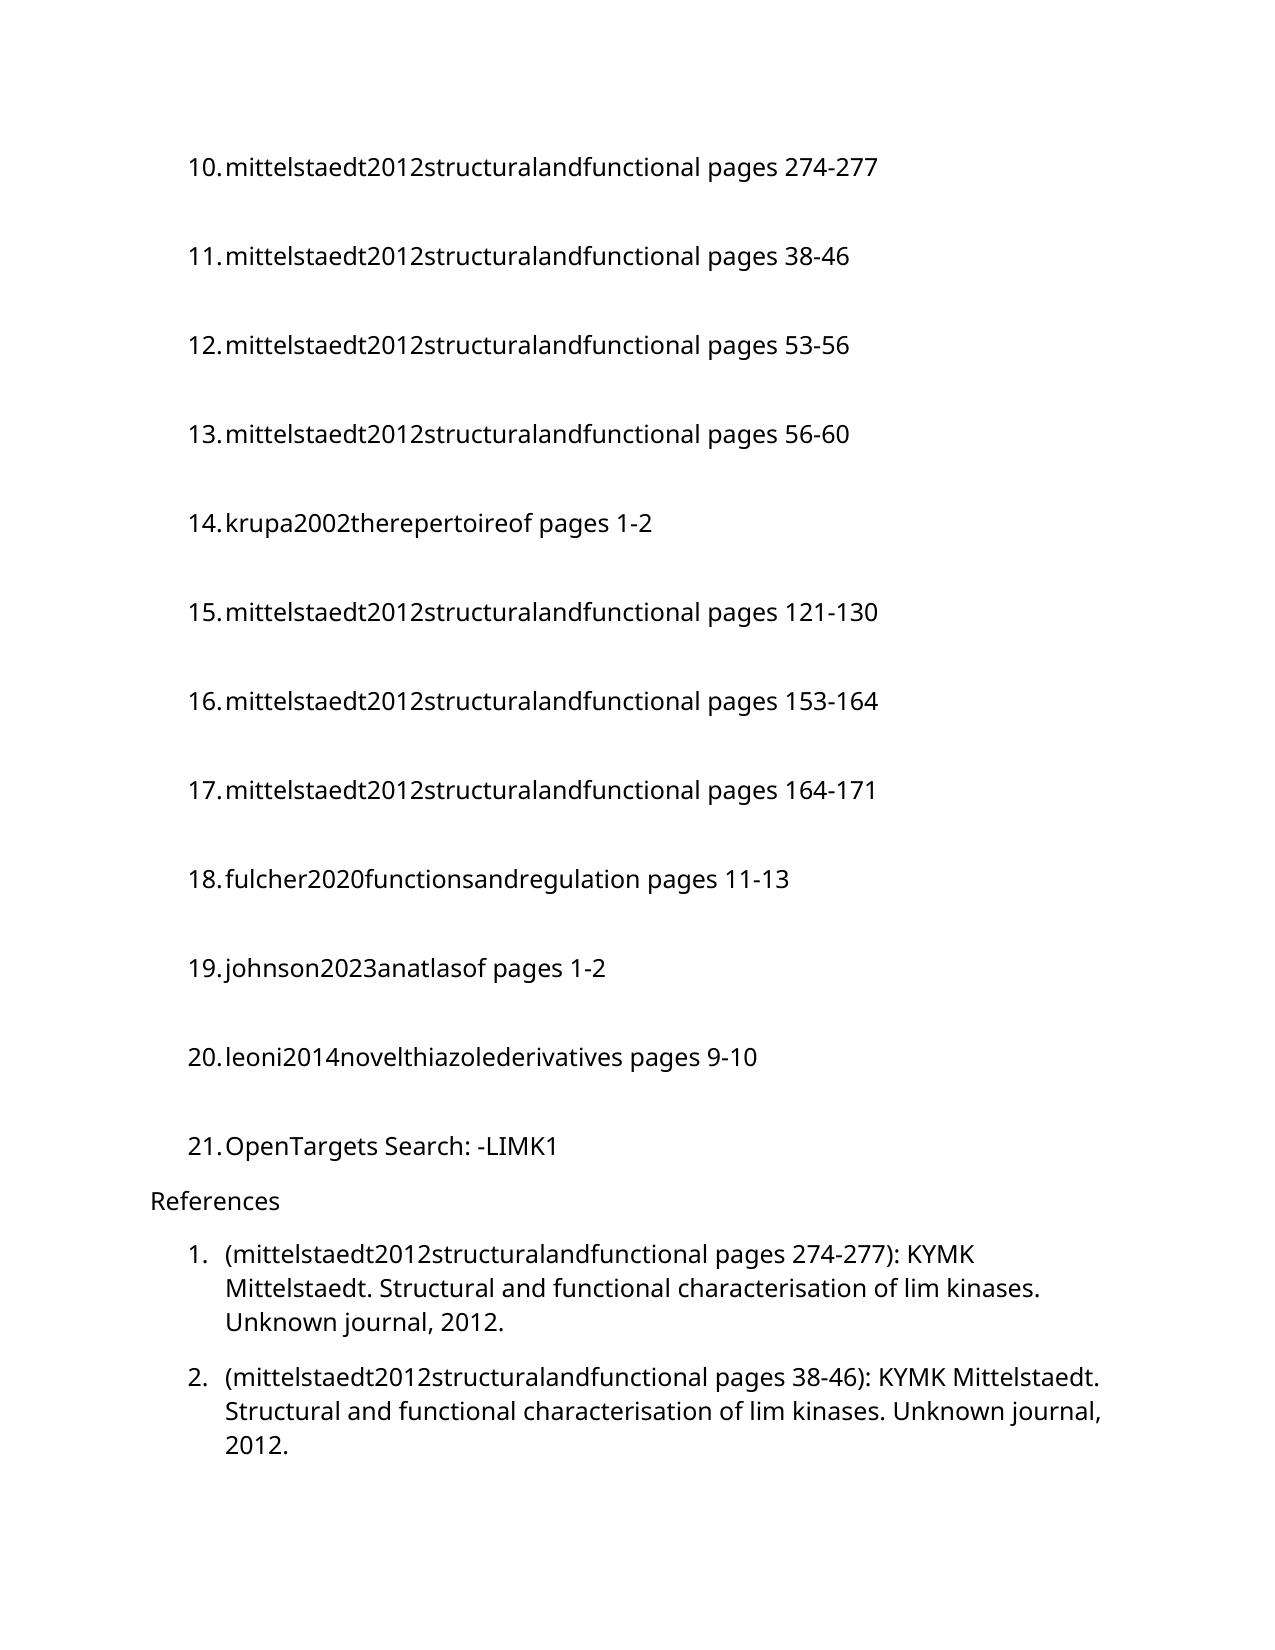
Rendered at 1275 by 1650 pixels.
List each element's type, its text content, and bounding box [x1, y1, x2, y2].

list (mittelstaedt2012structuralandfunctional pages 38-46): KYMK Mittelstaedt. Structural and functional characterisation of lim kinases. Unknown journal, 2012. [187, 1359, 1125, 1461]
list (mittelstaedt2012structuralandfunctional pages 274-277): KYMK Mittelstaedt. Structural and functional characterisation of lim kinases. Unknown journal, 2012. [187, 1236, 1125, 1338]
list mittelstaedt2012structuralandfunctional pages 153-164 [187, 684, 1125, 752]
list fulcher2020functionsandregulation pages 11-13 [187, 862, 1125, 930]
list mittelstaedt2012structuralandfunctional pages 53-56 [187, 328, 1125, 396]
list mittelstaedt2012structuralandfunctional pages 38-46 [187, 239, 1125, 307]
list mittelstaedt2012structuralandfunctional pages 56-60 [187, 417, 1125, 485]
list krupa2002therepertoireof pages 1-2 [187, 506, 1125, 574]
list johnson2023anatlasof pages 1-2 [187, 951, 1125, 1019]
list mittelstaedt2012structuralandfunctional pages 121-130 [187, 595, 1125, 663]
list leoni2014novelthiazolederivatives pages 9-10 [187, 1039, 1125, 1108]
text References [150, 1183, 1125, 1217]
list mittelstaedt2012structuralandfunctional pages 164-171 [187, 773, 1125, 841]
list mittelstaedt2012structuralandfunctional pages 274-277 [187, 150, 1125, 218]
list OpenTargets Search: -LIMK1 [187, 1128, 1125, 1163]
